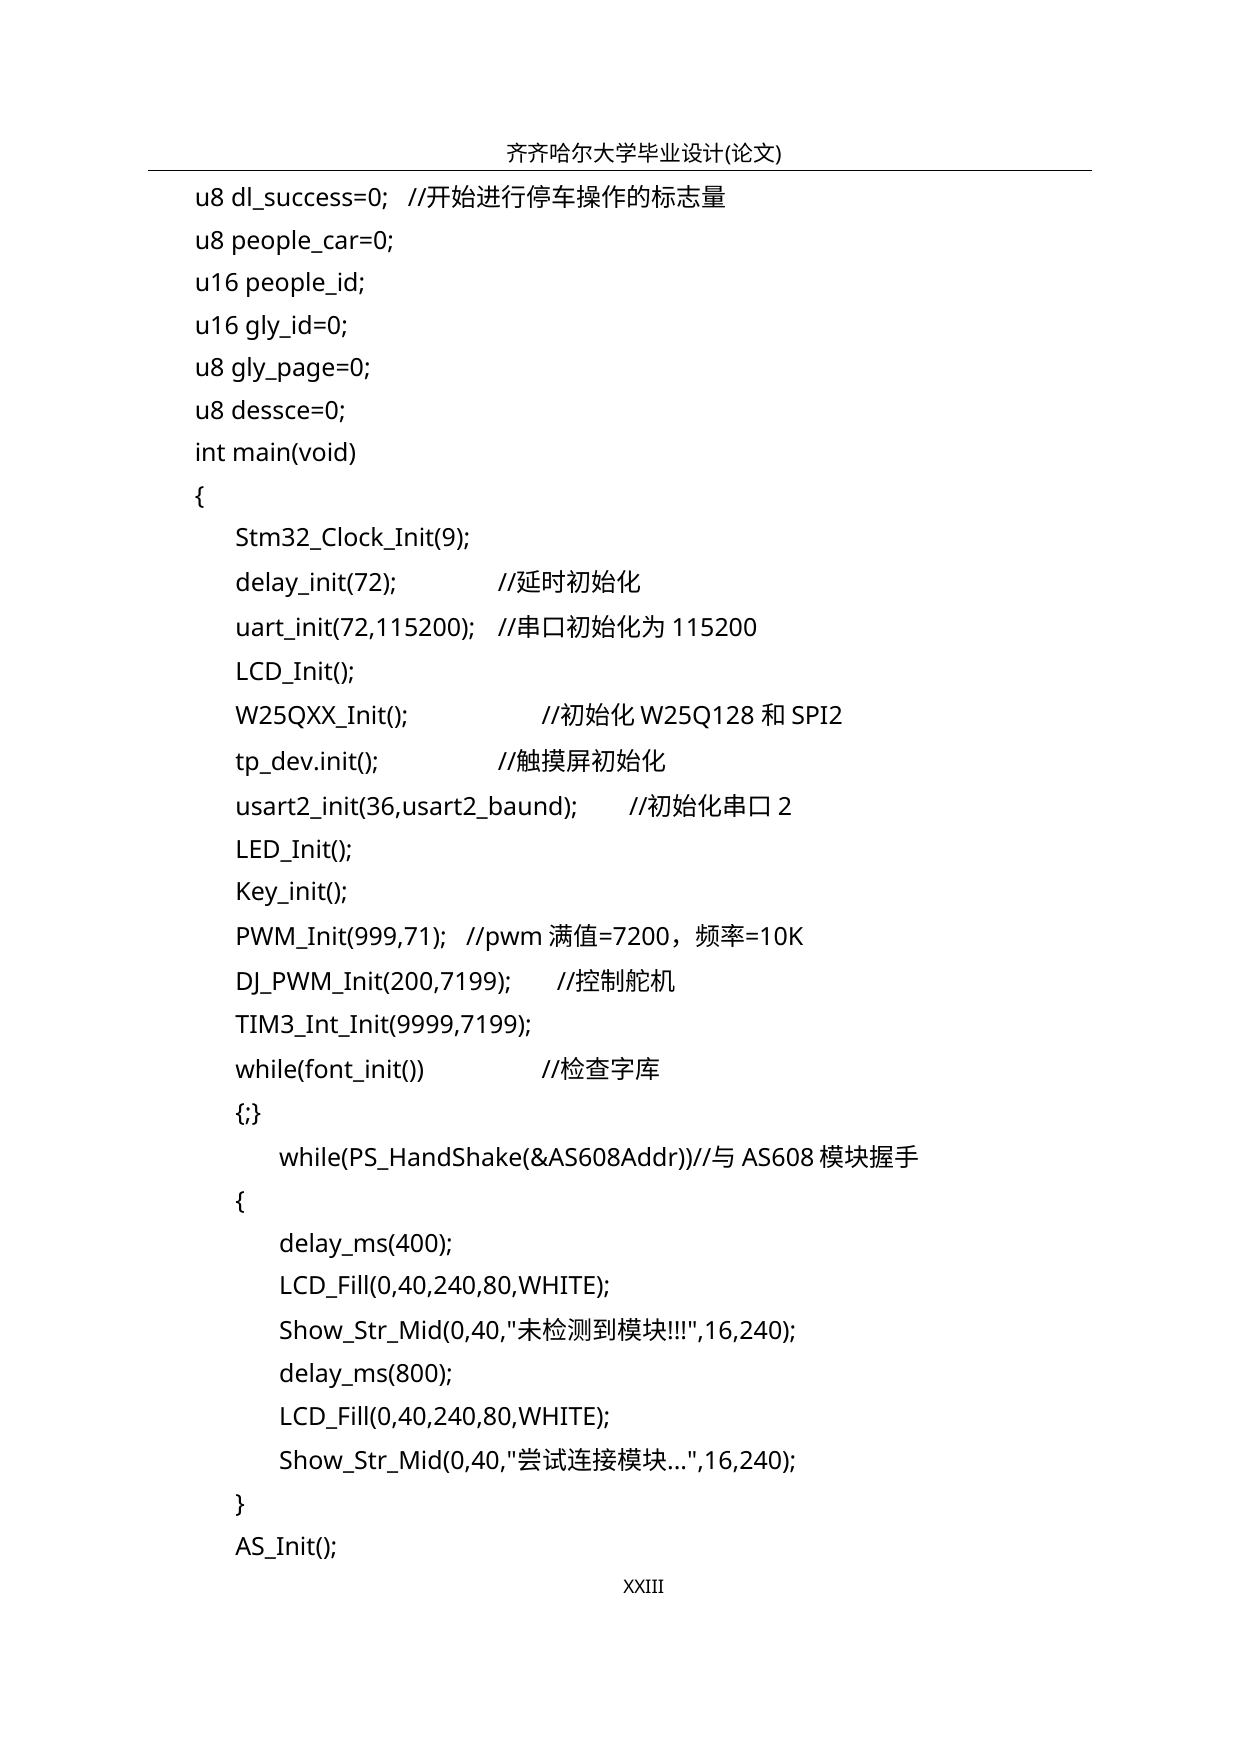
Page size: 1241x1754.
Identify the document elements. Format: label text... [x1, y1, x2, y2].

text u16 gly_id=0; [148, 307, 1092, 342]
text u8 people_car=0; [148, 222, 1092, 257]
text {;} [148, 1095, 1092, 1129]
text LED_Init(); [148, 832, 1092, 866]
text Key_init(); [148, 874, 1092, 908]
text } [148, 1486, 1092, 1520]
text u8 dl_success=0; //开始进行停车操作的标志量 [148, 177, 1092, 213]
text uart_init(72,115200); //串口初始化为115200 [148, 608, 1092, 644]
text Stm32_Clock_Init(9); [148, 520, 1092, 554]
text delay_ms(400); [148, 1225, 1092, 1259]
text Show_Str_Mid(0,40,"未检测到模块!!!",16,240); [148, 1310, 1092, 1347]
text usart2_init(36,usart2_baund); //初始化串口2 [148, 786, 1092, 822]
text u8 dessce=0; [148, 392, 1092, 427]
text LCD_Init(); [148, 653, 1092, 687]
text int main(void) [148, 435, 1092, 469]
text u8 gly_page=0; [148, 350, 1092, 384]
text W25QXX_Init(); //初始化W25Q128 和SPI2 [148, 696, 1092, 732]
text TIM3_Int_Init(9999,7199); [148, 1007, 1092, 1041]
text Show_Str_Mid(0,40,"尝试连接模块...",16,240); [148, 1441, 1092, 1477]
text while(PS_HandShake(&AS608Addr))//与AS608模块握手 [148, 1137, 1092, 1174]
text LCD_Fill(0,40,240,80,WHITE); [148, 1268, 1092, 1302]
text delay_init(72); //延时初始化 [148, 562, 1092, 599]
text AS_Init(); [148, 1528, 1092, 1562]
text { [148, 477, 1092, 512]
text tp_dev.init(); //触摸屏初始化 [148, 741, 1092, 777]
text delay_ms(800); [148, 1356, 1092, 1390]
text PWM_Init(999,71); //pwm满值=7200，频率=10K [148, 917, 1092, 953]
text LCD_Fill(0,40,240,80,WHITE); [148, 1398, 1092, 1432]
text { [148, 1183, 1092, 1217]
text u16 people_id; [148, 265, 1092, 299]
text while(font_init()) //检查字库 [148, 1050, 1092, 1086]
text DJ_PWM_Init(200,7199); //控制舵机 [148, 962, 1092, 998]
